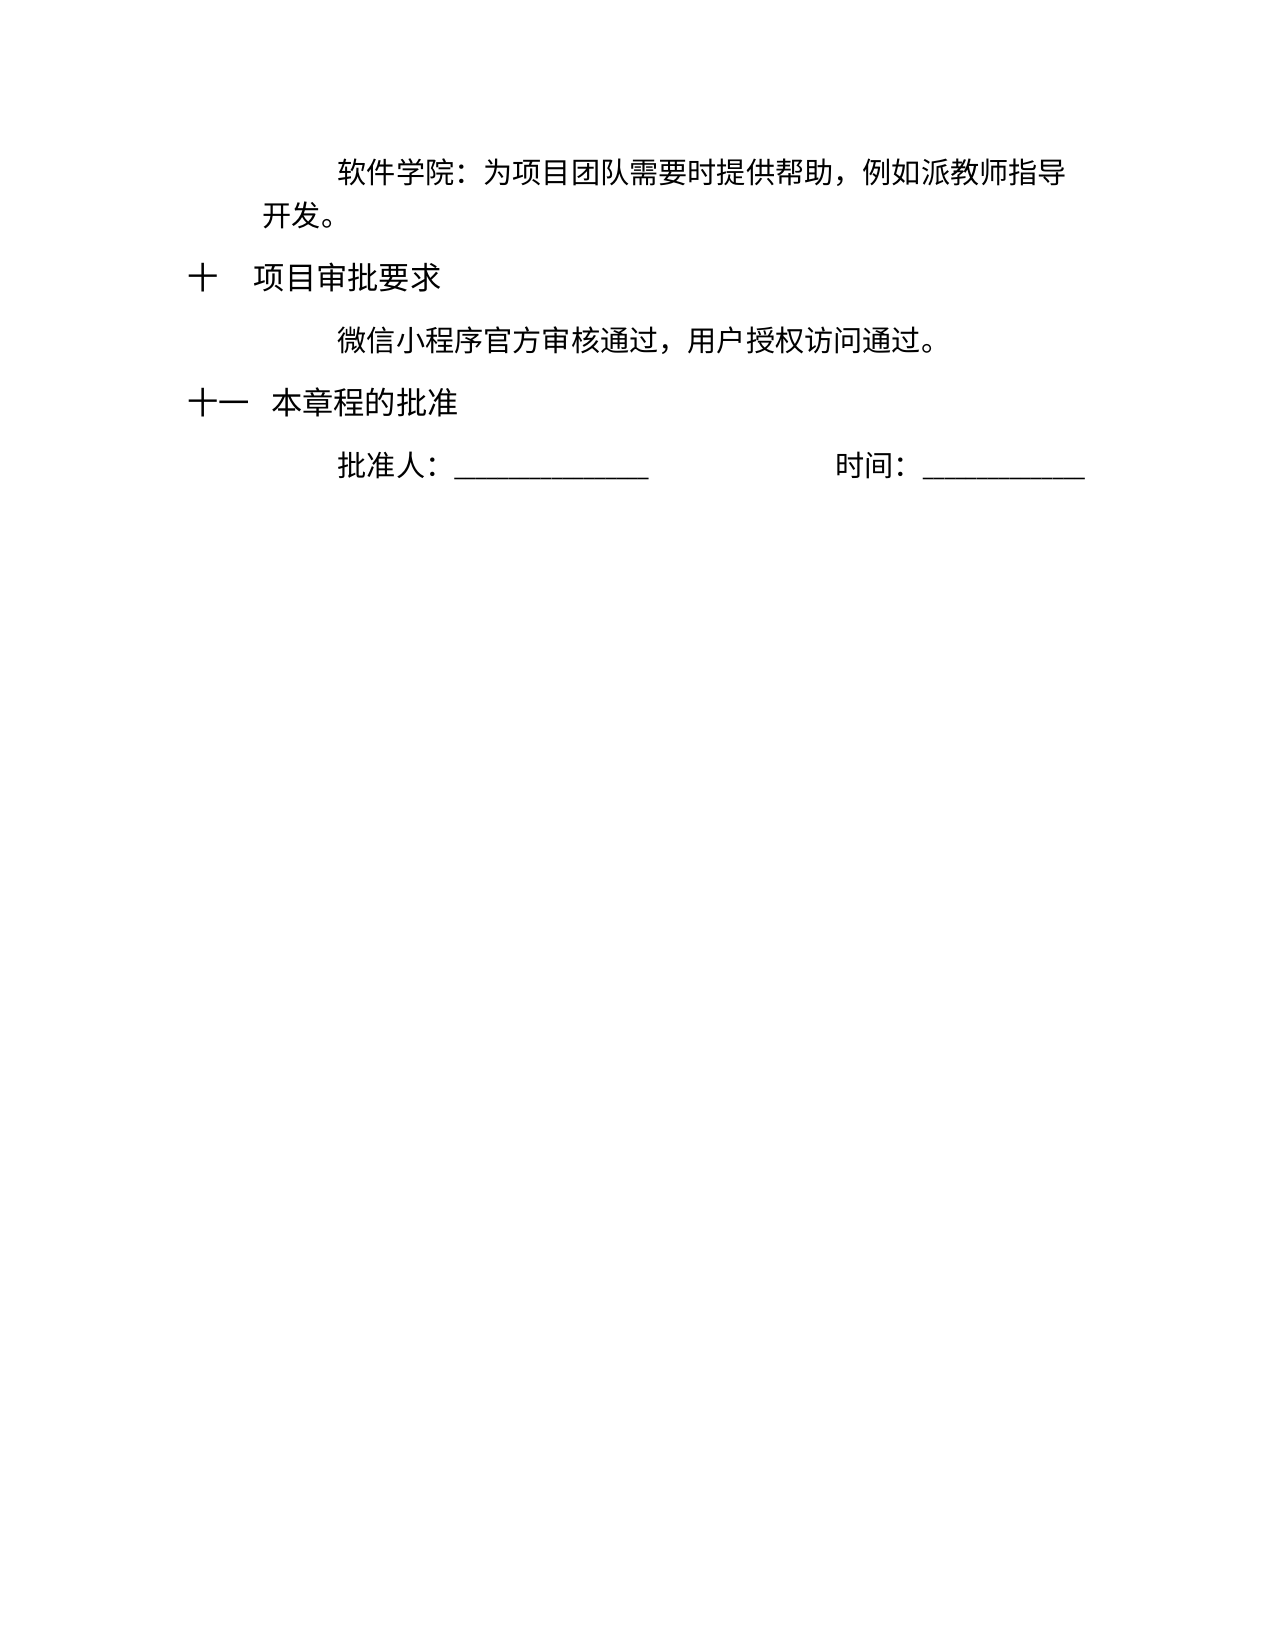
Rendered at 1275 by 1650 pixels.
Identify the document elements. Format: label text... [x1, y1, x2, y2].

text 批准人：__________________ 时间：_______________ [187, 442, 1087, 484]
text 十 项目审批要求 [187, 253, 1087, 298]
text 微信小程序官方审核通过，用户授权访问通过。 [187, 317, 1087, 359]
text 软件学院：为项目团队需要时提供帮助，例如派教师指导开发。 [262, 150, 1087, 234]
text 十一 本章程的批准 [187, 378, 1087, 423]
